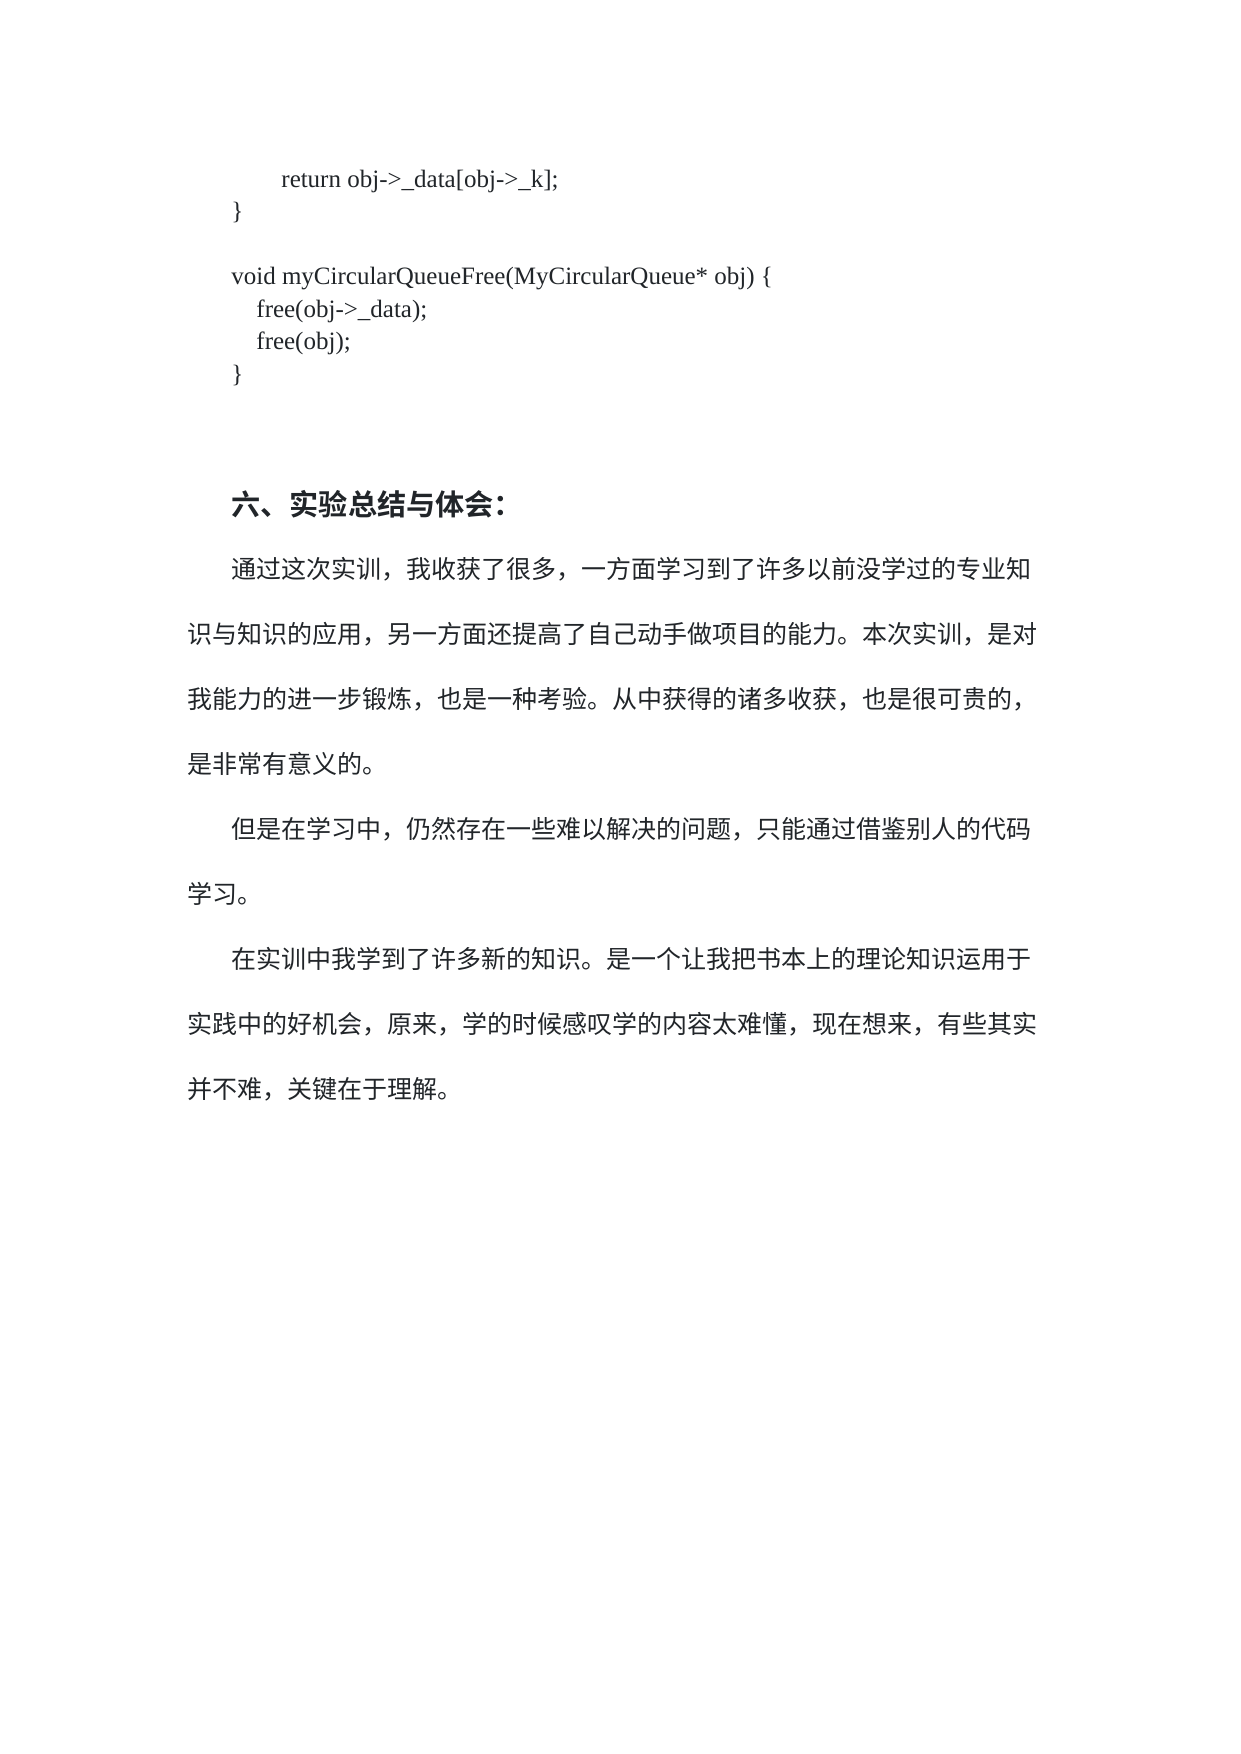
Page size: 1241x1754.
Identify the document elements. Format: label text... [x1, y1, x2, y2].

text free(obj); [187, 324, 1053, 357]
text 六、实验总结与体会： [187, 470, 1053, 535]
text free(obj->_data); [187, 292, 1053, 324]
text void myCircularQueueFree(MyCircularQueue* obj) { [187, 259, 1053, 292]
text } [187, 194, 1053, 227]
text 在实训中我学到了许多新的知识。是一个让我把书本上的理论知识运用于实践中的好机会，原来，学的时候感叹学的内容太难懂，现在想来，有些其实并不难，关键在于理解。 [187, 925, 1053, 1120]
text 但是在学习中，仍然存在一些难以解决的问题，只能通过借鉴别人的代码学习。 [187, 795, 1053, 925]
text return obj->_data[obj->_k]; [187, 162, 1053, 194]
text 通过这次实训，我收获了很多，一方面学习到了许多以前没学过的专业知识与知识的应用，另一方面还提高了自己动手做项目的能力。本次实训，是对我能力的进一步锻炼，也是一种考验。从中获得的诸多收获，也是很可贵的，是非常有意义的。 [187, 535, 1053, 795]
text } [187, 357, 1053, 389]
